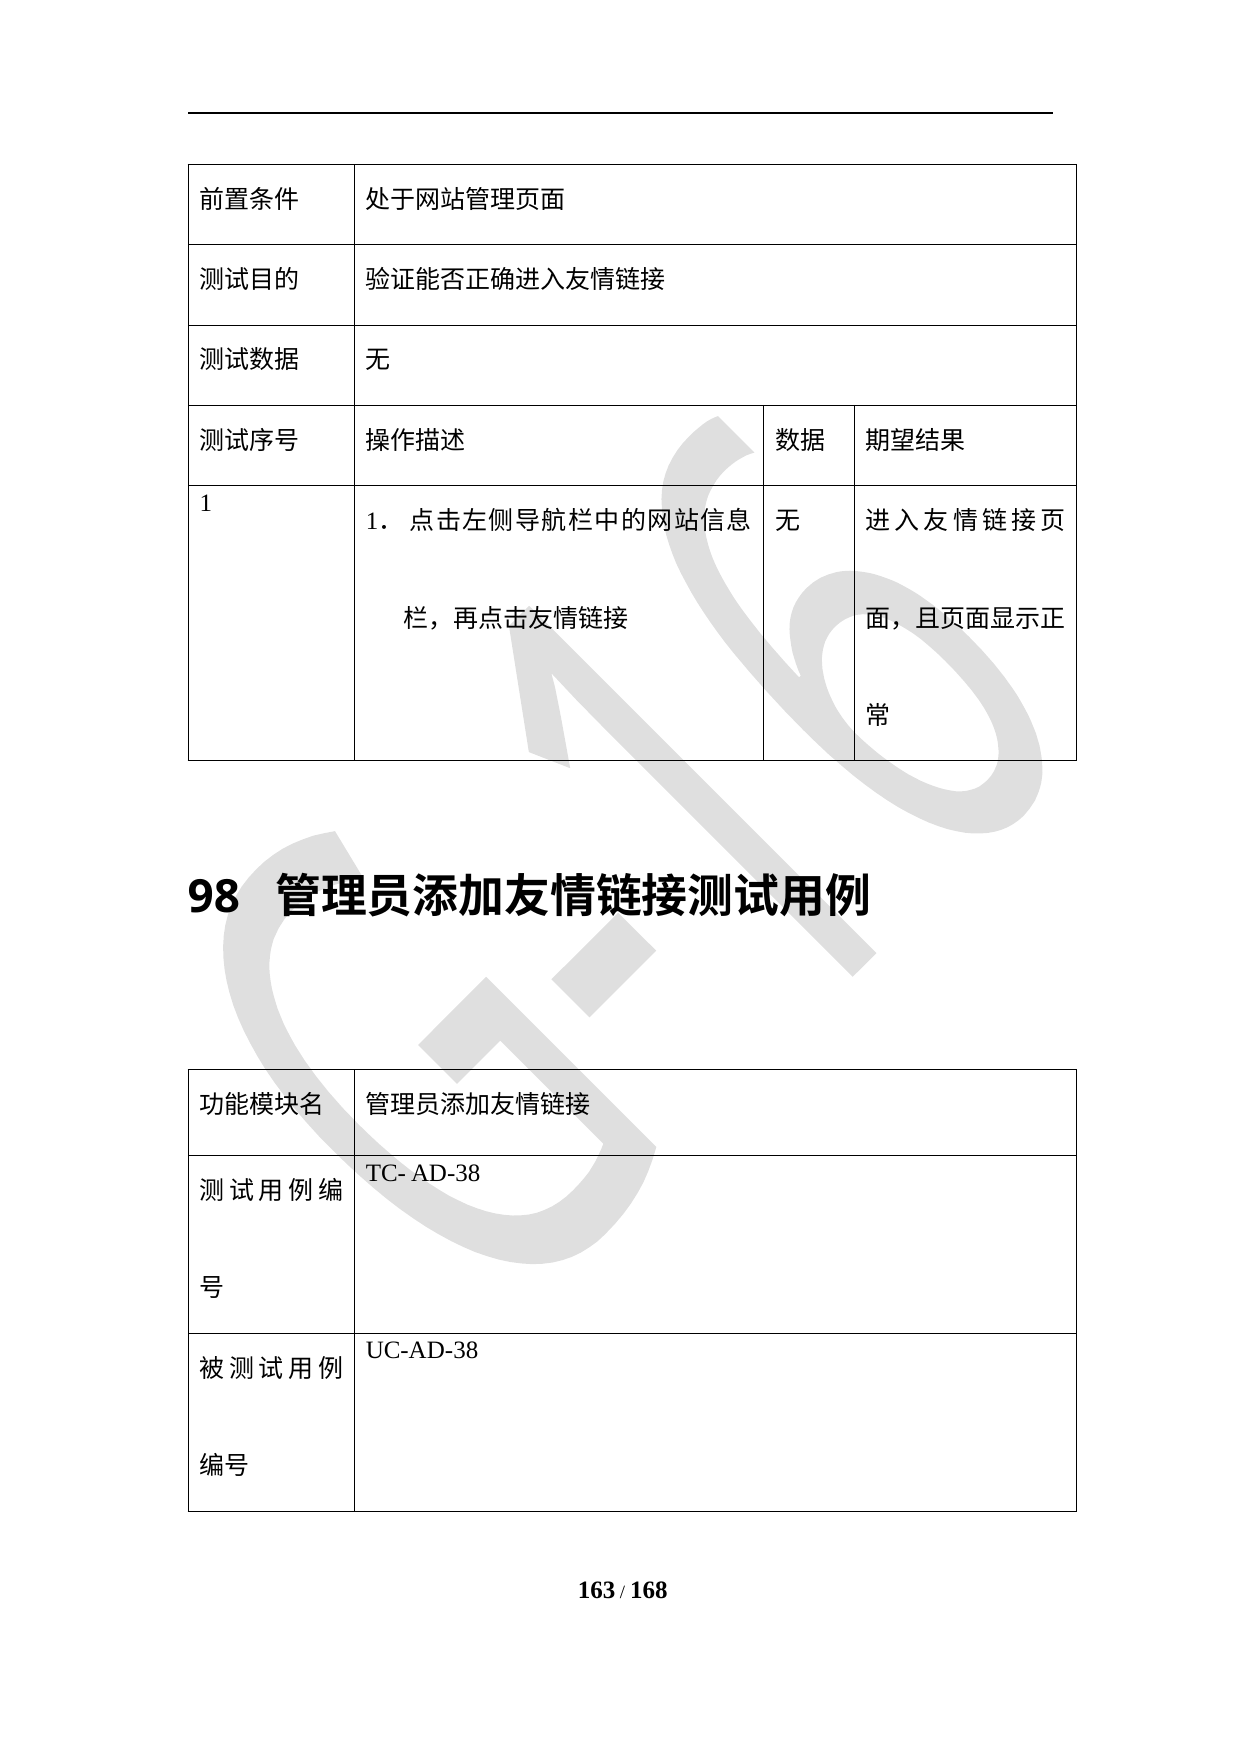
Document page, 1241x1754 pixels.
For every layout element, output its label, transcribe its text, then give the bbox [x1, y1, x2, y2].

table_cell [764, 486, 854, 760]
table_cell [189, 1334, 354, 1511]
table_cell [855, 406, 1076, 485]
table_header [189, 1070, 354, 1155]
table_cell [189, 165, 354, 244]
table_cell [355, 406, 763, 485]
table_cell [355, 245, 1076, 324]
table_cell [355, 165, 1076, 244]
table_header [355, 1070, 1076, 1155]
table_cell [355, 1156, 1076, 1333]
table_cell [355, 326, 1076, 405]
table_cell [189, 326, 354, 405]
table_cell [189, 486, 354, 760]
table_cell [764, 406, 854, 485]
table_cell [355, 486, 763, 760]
subtitle 管理员添加友情链接测试用例 [187, 844, 1053, 941]
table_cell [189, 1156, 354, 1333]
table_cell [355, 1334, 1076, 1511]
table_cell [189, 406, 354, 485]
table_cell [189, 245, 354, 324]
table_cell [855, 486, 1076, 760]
